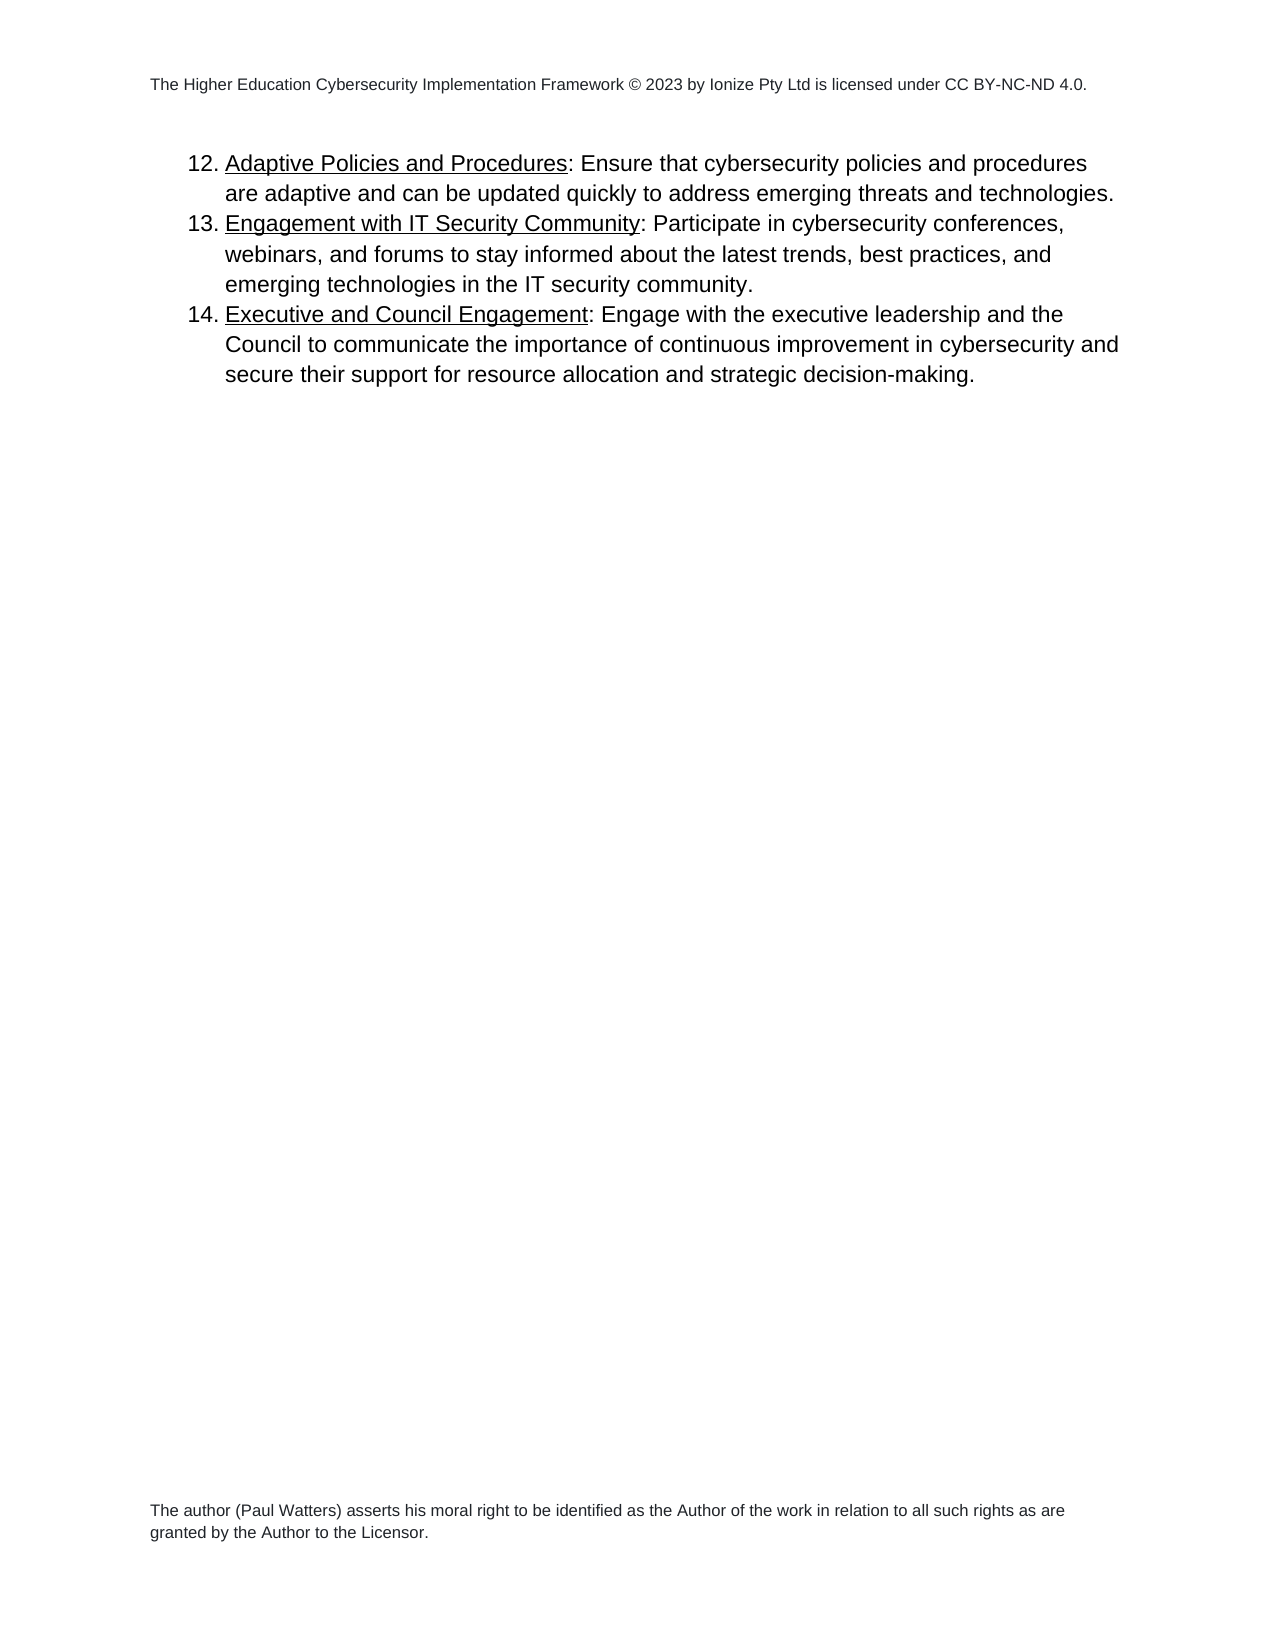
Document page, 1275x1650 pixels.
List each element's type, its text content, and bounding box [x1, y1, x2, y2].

list Engagement with IT Security Community: Participate in cybersecurity conferences, webinars, and forums to stay informed about the latest trends, best practices, and emerging technologies in the IT security community. [187, 210, 1125, 297]
list Adaptive Policies and Procedures: Ensure that cybersecurity policies and procedures are adaptive and can be updated quickly to address emerging threats and technologies. [187, 150, 1125, 207]
list Executive and Council Engagement: Engage with the executive leadership and the Council to communicate the importance of continuous improvement in cybersecurity and secure their support for resource allocation and strategic decision-making. [187, 301, 1125, 388]
